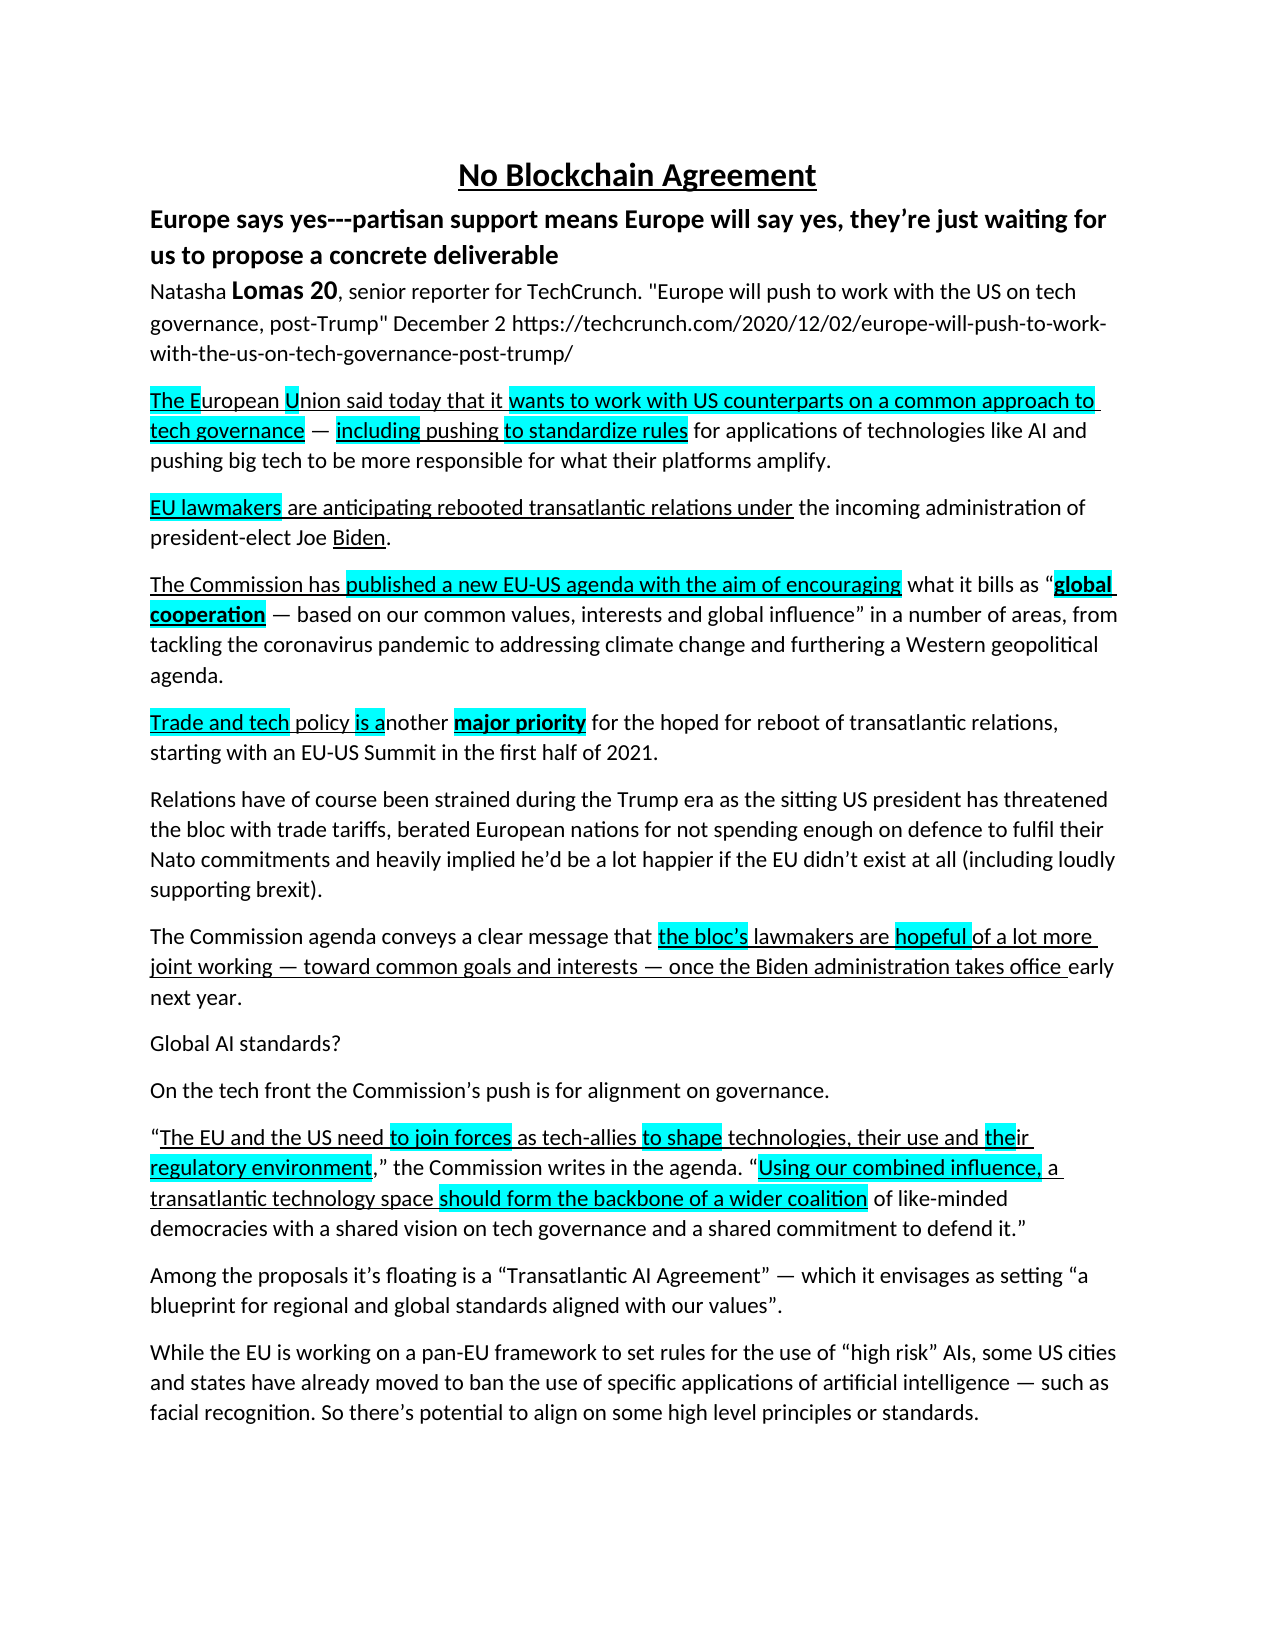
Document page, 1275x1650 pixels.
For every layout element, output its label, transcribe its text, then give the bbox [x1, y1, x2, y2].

subtitle No Blockchain Agreement [150, 154, 1125, 195]
text Global AI standards? [150, 1029, 1125, 1058]
text The Commission has published a new EU-US agenda with the aim of encouraging what it bills as “global cooperation — based on our common values, interests and global influence” in a number of areas, from tackling the coronavirus pandemic to addressing climate change and furthering a Western geopolitical agenda. [150, 570, 1125, 689]
text Trade and tech policy is another major priority for the hoped for reboot of transatlantic relations, starting with an EU-US Summit in the first half of 2021. [150, 708, 1125, 766]
text Relations have of course been strained during the Trump era as the sitting US president has threatened the bloc with trade tariffs, berated European nations for not spending enough on defence to fulfil their Nato commitments and heavily implied he’d be a lot happier if the EU didn’t exist at all (including loudly supporting brexit). [150, 785, 1125, 903]
text While the EU is working on a pan-EU framework to set rules for the use of “high risk” AIs, some US cities and states have already moved to ban the use of specific applications of artificial intelligence — such as facial recognition. So there’s potential to align on some high level principles or standards. [150, 1338, 1125, 1426]
subtitle Europe says yes---partisan support means Europe will say yes, they’re just waiting for us to propose a concrete deliverable [150, 202, 1125, 271]
text The European Union said today that it wants to work with US counterparts on a common approach to tech governance — including pushing to standardize rules for applications of technologies like AI and pushing big tech to be more responsible for what their platforms amplify. [150, 386, 1125, 474]
text Natasha Lomas 20, senior reporter for TechCrunch. "Europe will push to work with the US on tech governance, post-Trump" December 2 https://techcrunch.com/2020/12/02/europe-will-push-to-work-with-the-us-on-tech-governance-post-trump/ [150, 273, 1125, 367]
text “The EU and the US need to join forces as tech-allies to shape technologies, their use and their regulatory environment,” the Commission writes in the agenda. “Using our combined influence, a transatlantic technology space should form the backbone of a wider coalition of like-minded democracies with a shared vision on tech governance and a shared commitment to defend it.” [150, 1123, 1125, 1242]
text EU lawmakers are anticipating rebooted transatlantic relations under the incoming administration of president-elect Joe Biden. [150, 493, 1125, 551]
text Among the proposals it’s floating is a “Transatlantic AI Agreement” — which it envisages as setting “a blueprint for regional and global standards aligned with our values”. [150, 1261, 1125, 1319]
text The Commission agenda conveys a clear message that the bloc’s lawmakers are hopeful of a lot more joint working — toward common goals and interests — once the Biden administration takes office early next year. [150, 922, 1125, 1011]
text On the tech front the Commission’s push is for alignment on governance. [150, 1076, 1125, 1104]
